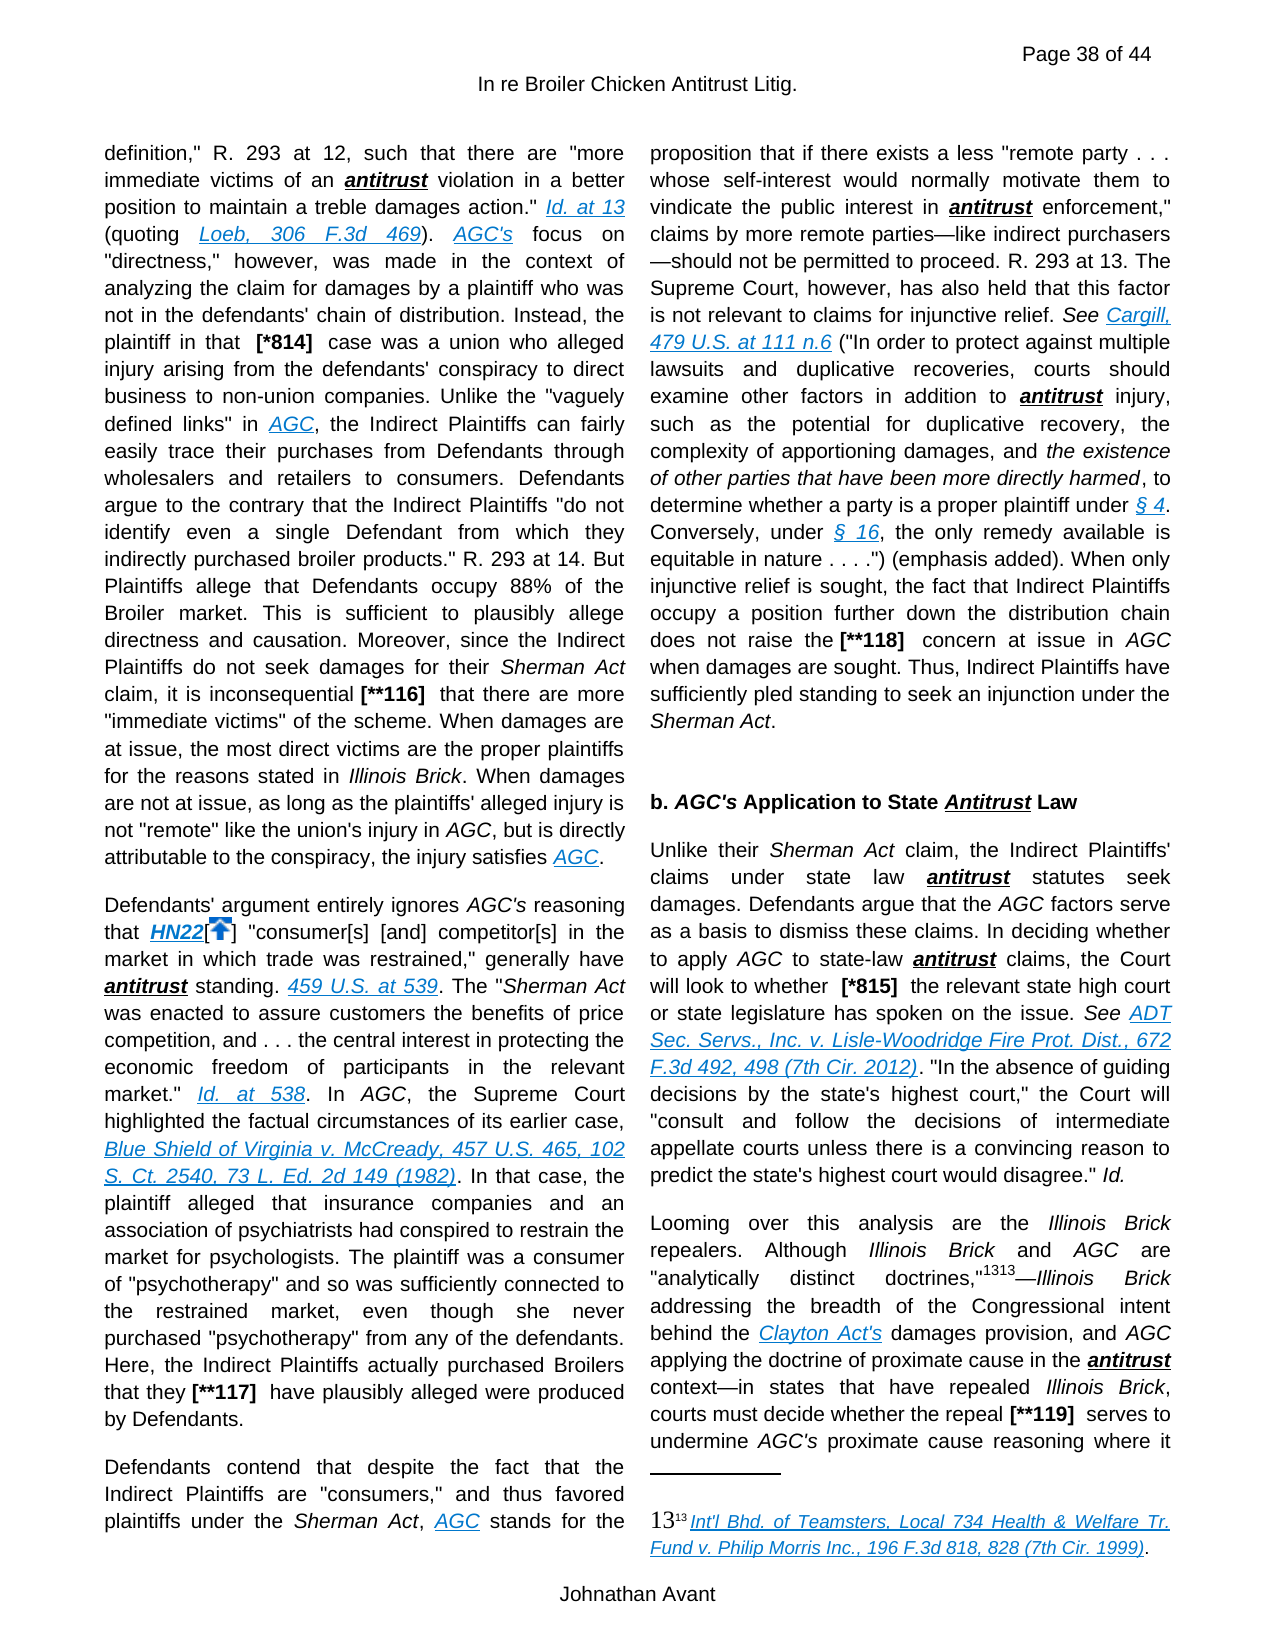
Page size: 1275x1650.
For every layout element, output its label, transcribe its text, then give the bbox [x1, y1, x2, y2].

text Defendants contend that despite the fact that the Indirect Plaintiffs are "consumers," and thus favored plaintiffs under the Sherman Act, AGC stands for the proposition that if there exists a less "remote party . . . whose self-interest would normally motivate them to vindicate the public interest in antitrust enforcement," claims by more remote parties—like indirect purchasers—should not be permitted to proceed. R. 293 at 13. The Supreme Court, however, has also held that this factor is not relevant to claims for injunctive relief. See Cargill, 479 U.S. at 111 n.6 ("In order to protect against multiple lawsuits and duplicative recoveries, courts should examine other factors in addition to antitrust injury, such as the potential for duplicative recovery, the complexity of apportioning damages, and the existence of other parties that have been more directly harmed, to determine whether a party is a proper plaintiff under § 4. Conversely, under § 16, the only remedy available is equitable in nature . . . .") (emphasis added). When only injunctive relief is sought, the fact that Indirect Plaintiffs occupy a position further down the distribution chain does not raise the [**118] concern at issue in AGC when damages are sought. Thus, Indirect Plaintiffs have sufficiently pled standing to seek an injunction under the Sherman Act. [650, 137, 1171, 733]
text Unlike their Sherman Act claim, the Indirect Plaintiffs' claims under state law antitrust statutes seek damages. Defendants argue that the AGC factors serve as a basis to dismiss these claims. In deciding whether to apply AGC to state-law antitrust claims, the Court will look to whether [*815] the relevant state high court or state legislature has spoken on the issue. See ADT Sec. Servs., Inc. v. Lisle-Woodridge Fire Prot. Dist., 672 F.3d 492, 498 (7th Cir. 2012). "In the absence of guiding decisions by the state's highest court," the Court will "consult and follow the decisions of intermediate appellate courts unless there is a convincing reason to predict the state's highest court would disagree." Id. [650, 1050, 1171, 1187]
picture [209, 917, 232, 940]
text Defendants' argument entirely ignores AGC's reasoning that HN22[] "consumer[s] [and] competitor[s] in the market in which trade was restrained," generally have antitrust standing. 459 U.S. at 539. The "Sherman Act was enacted to assure customers the benefits of price competition, and . . . the central interest in protecting the economic freedom of participants in the relevant market." Id. at 538. In AGC, the Supreme Court highlighted the factual circumstances of its earlier case, Blue Shield of Virginia v. McCready, 457 U.S. 465, 102 S. Ct. 2540, 73 L. Ed. 2d 149 (1982). In that case, the plaintiff alleged that insurance companies and an association of psychiatrists had conspired to restrain the market for psychologists. The plaintiff was a consumer of "psychotherapy" and so was sufficiently connected to the restrained market, even though she never purchased "psychotherapy" from any of the defendants. Here, the Indirect Plaintiffs actually purchased Broilers that they [**117] have plausibly alleged were produced by Defendants. [104, 1158, 625, 1431]
text b. AGC's Application to State Antitrust Law [650, 758, 1171, 814]
text Unlike their Sherman Act claim, the Indirect Plaintiffs' claims under state law antitrust statutes seek damages. Defendants argue that the AGC factors serve as a basis to dismiss these claims. In deciding whether to apply AGC to state-law antitrust claims, the Court will look to whether [*815] the relevant state high court or state legislature has spoken on the issue. See ADT Sec. Servs., Inc. v. Lisle-Woodridge Fire Prot. Dist., 672 F.3d 492, 498 (7th Cir. 2012). "In the absence of guiding decisions by the state's highest court," the Court will "consult and follow the decisions of intermediate appellate courts unless there is a convincing reason to predict the state's highest court would disagree." Id. [650, 835, 1171, 1049]
text Defendants' argument entirely ignores AGC's reasoning that HN22[] "consumer[s] [and] competitor[s] in the market in which trade was restrained," generally have antitrust standing. 459 U.S. at 539. The "Sherman Act was enacted to assure customers the benefits of price competition, and . . . the central interest in protecting the economic freedom of participants in the relevant market." Id. at 538. In AGC, the Supreme Court highlighted the factual circumstances of its earlier case, Blue Shield of Virginia v. McCready, 457 U.S. 465, 102 S. Ct. 2540, 73 L. Ed. 2d 149 (1982). In that case, the plaintiff alleged that insurance companies and an association of psychiatrists had conspired to restrain the market for psychologists. The plaintiff was a consumer of "psychotherapy" and so was sufficiently connected to the restrained market, even though she never purchased "psychotherapy" from any of the defendants. Here, the Indirect Plaintiffs actually purchased Broilers that they [**117] have plausibly alleged were produced by Defendants. [104, 889, 625, 1157]
